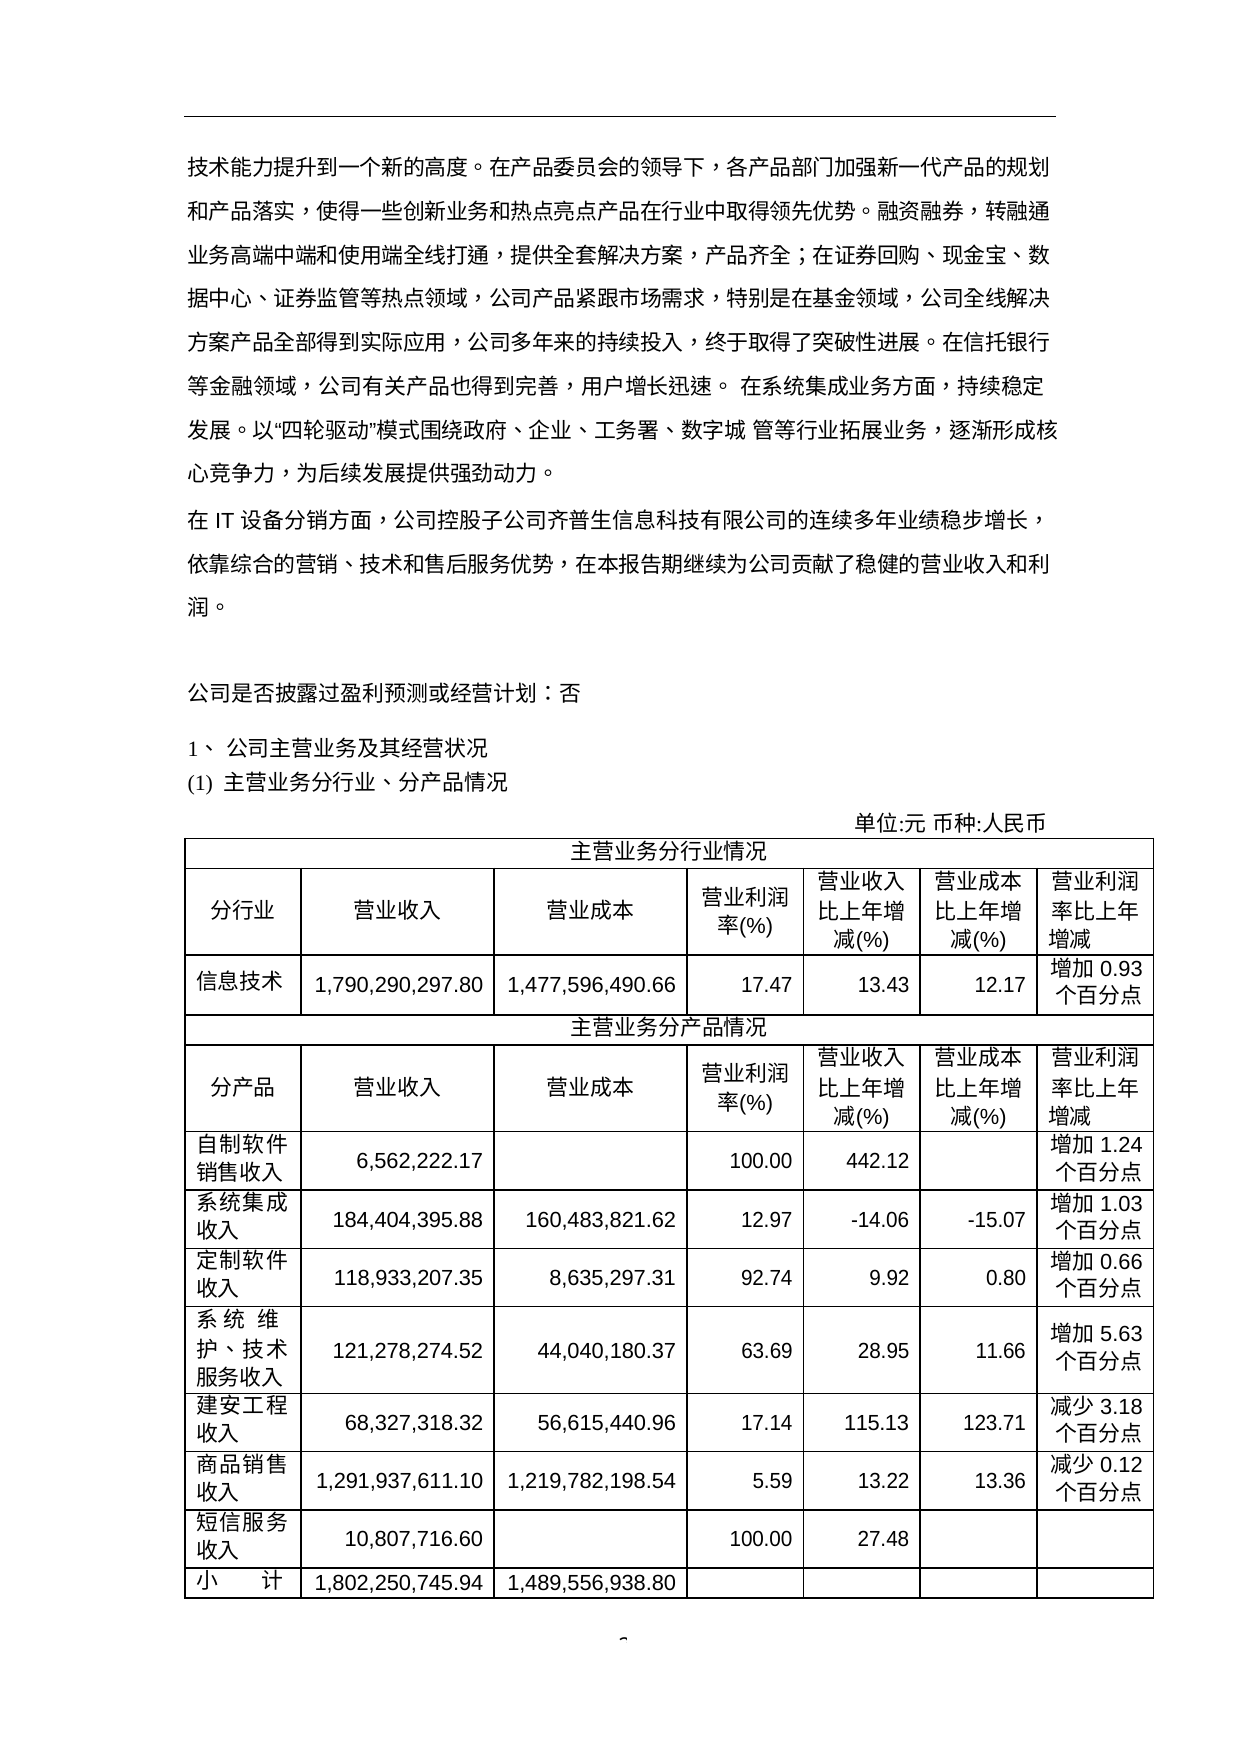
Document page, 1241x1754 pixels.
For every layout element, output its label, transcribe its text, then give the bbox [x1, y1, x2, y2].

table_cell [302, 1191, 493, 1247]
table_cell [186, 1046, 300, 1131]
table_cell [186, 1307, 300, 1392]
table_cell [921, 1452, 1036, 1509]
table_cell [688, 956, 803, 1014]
text 在 IT 设备分销方面，公司控股子公司齐普生信息科技有限公司的连续多年业绩稳步增长， 依靠综合的营销、技术和售后服务优势，在本报告期继续为公司贡献了稳健的营业收入和利 润。 [187, 505, 1053, 621]
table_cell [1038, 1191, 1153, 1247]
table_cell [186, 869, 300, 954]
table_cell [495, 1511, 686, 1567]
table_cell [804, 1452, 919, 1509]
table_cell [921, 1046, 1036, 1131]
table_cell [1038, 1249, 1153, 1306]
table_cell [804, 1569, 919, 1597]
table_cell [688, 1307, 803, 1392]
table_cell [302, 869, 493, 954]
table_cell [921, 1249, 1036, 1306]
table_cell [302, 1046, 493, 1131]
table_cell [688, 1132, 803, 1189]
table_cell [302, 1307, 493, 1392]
text 单位:元 币种:人民币 [854, 808, 1167, 838]
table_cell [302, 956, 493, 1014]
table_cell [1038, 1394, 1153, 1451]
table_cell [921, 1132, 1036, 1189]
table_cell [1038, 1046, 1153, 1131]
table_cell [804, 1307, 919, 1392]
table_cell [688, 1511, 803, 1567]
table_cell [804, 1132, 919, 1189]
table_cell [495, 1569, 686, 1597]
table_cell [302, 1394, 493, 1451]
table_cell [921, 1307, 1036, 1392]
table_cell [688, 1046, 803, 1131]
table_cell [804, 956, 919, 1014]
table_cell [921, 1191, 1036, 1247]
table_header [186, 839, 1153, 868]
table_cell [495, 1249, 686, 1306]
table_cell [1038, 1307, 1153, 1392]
text 技术能力提升到一个新的高度。在产品委员会的领导下，各产品部门加强新一代产品的规划 和产品落实，使得一些创新业务和热点亮点产品在行业中取得领先优势。融资融券，转融通 业务高端中端和使用端全线打通，提供全套解决方案，产品齐全；在证券回购、现金宝、数 据中心、证券监管等热点领域，公司产品紧跟市场需求，特别是在基金领域，公司全线解决 方案产品全部得到实际应用，公司多年来的持续投入，终于取得了突破性进展。在信托银行 等金融领域，公司有关产品也得到完善，用户增长迅速。 在系统集成业务方面，持续稳定发展。以“四轮驱动”模式围绕政府、企业、工务署、数字城 管等行业拓展业务，逐渐形成核心竞争力，为后续发展提供强劲动力。 [187, 152, 1065, 488]
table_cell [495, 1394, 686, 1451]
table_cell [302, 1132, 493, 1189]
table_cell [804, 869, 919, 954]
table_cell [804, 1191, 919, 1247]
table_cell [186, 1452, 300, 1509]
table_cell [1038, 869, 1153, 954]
text 公司是否披露过盈利预测或经营计划：否 [187, 678, 1046, 707]
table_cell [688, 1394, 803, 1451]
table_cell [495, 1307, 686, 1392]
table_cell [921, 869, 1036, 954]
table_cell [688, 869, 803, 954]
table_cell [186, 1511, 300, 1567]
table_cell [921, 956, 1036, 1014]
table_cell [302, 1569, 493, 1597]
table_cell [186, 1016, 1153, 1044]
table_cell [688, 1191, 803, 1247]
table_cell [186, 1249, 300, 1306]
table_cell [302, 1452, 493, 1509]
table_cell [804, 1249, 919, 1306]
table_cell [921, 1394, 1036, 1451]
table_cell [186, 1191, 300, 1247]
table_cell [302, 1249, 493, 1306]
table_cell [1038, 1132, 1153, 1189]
text (1) 主营业务分行业、分产品情况 [187, 767, 509, 797]
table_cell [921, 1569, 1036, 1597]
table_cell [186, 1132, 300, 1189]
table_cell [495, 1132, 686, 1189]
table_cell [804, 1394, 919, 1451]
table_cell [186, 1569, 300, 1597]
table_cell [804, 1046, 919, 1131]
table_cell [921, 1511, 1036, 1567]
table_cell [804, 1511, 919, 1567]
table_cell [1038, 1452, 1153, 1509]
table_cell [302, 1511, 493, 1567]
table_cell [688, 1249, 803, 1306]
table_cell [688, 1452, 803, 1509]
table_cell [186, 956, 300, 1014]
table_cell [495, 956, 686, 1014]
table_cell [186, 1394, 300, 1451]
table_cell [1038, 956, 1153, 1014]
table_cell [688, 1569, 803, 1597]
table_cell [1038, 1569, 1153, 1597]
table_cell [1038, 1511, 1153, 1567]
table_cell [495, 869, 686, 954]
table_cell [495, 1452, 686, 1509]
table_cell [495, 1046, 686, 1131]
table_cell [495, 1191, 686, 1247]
text 1、 公司主营业务及其经营状况 [187, 733, 509, 763]
